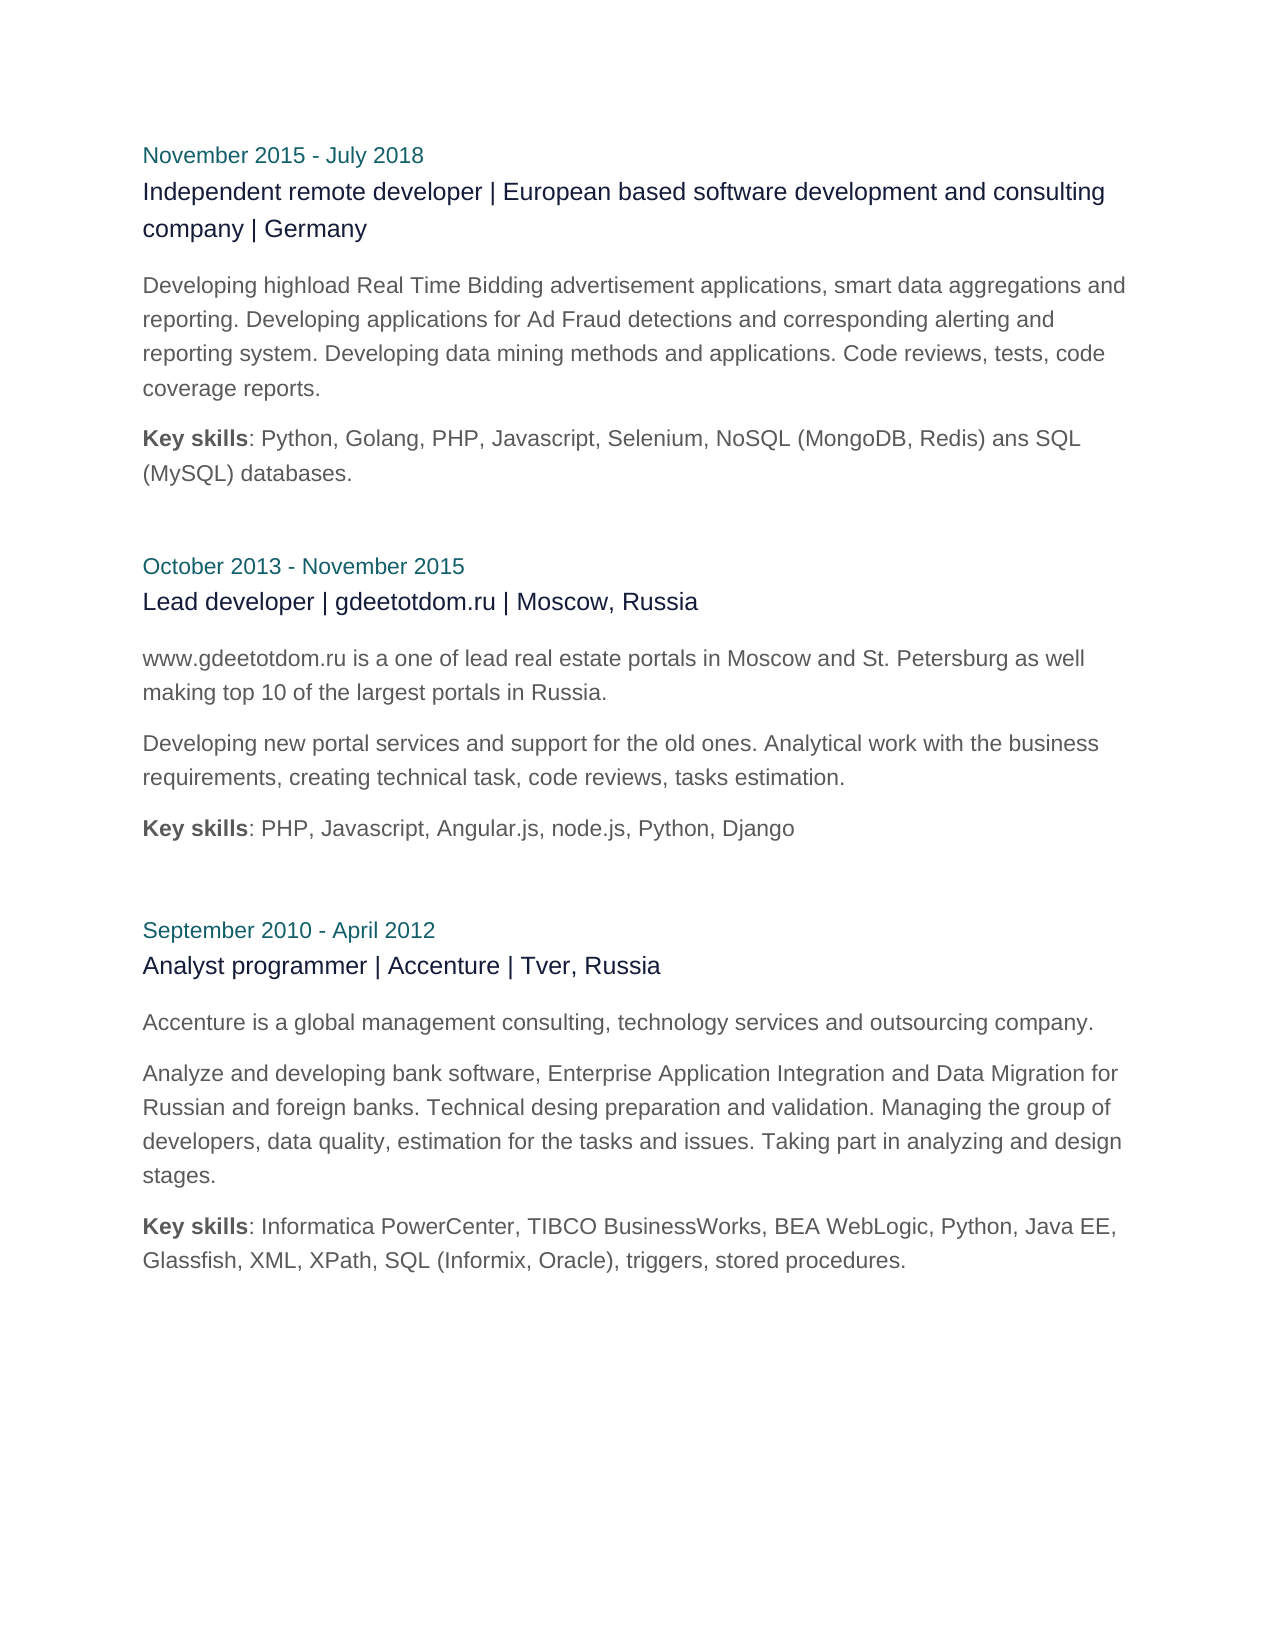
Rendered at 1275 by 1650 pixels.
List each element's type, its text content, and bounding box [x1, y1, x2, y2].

text Developing new portal services and support for the old ones. Analytical work with the business requirements, creating technical task, code reviews, tasks estimation. [142, 730, 1132, 791]
subtitle Independent remote developer | European based software development and consulting company | Germany [142, 177, 1132, 243]
subtitle October 2013 - November 2015 [142, 553, 1132, 579]
subtitle November 2015 - July 2018 [142, 142, 1132, 169]
text www.gdeetotdom.ru is a one of lead real estate portals in Moscow and St. Petersburg as well making top 10 of the largest portals in Russia. [142, 645, 1132, 706]
text Analyze and developing bank software, Enterprise Application Integration and Data Migration for Russian and foreign banks. Technical desing preparation and validation. Managing the group of developers, data quality, estimation for the tasks and issues. Taking part in analyzing and design stages. [142, 1060, 1132, 1189]
text Accenture is a global management consulting, technology services and outsourcing company. [142, 1009, 1132, 1036]
subtitle Analyst programmer | Accenture | Tver, Russia [142, 951, 1132, 980]
text Developing highload Real Time Bidding advertisement applications, smart data aggregations and reporting. Developing applications for Ad Fraud detections and corresponding alerting and reporting system. Developing data mining methods and applications. Code reviews, tests, code coverage reports. [142, 272, 1132, 401]
text Key skills: Python, Golang, PHP, Javascript, Selenium, NoSQL (MongoDB, Redis) ans SQL (MySQL) databases. [142, 425, 1132, 486]
subtitle September 2010 - April 2012 [142, 917, 1132, 943]
subtitle Lead developer | gdeetotdom.ru | Moscow, Russia [142, 587, 1132, 616]
text Key skills: PHP, Javascript, Angular.js, node.js, Python, Django [142, 815, 1132, 842]
